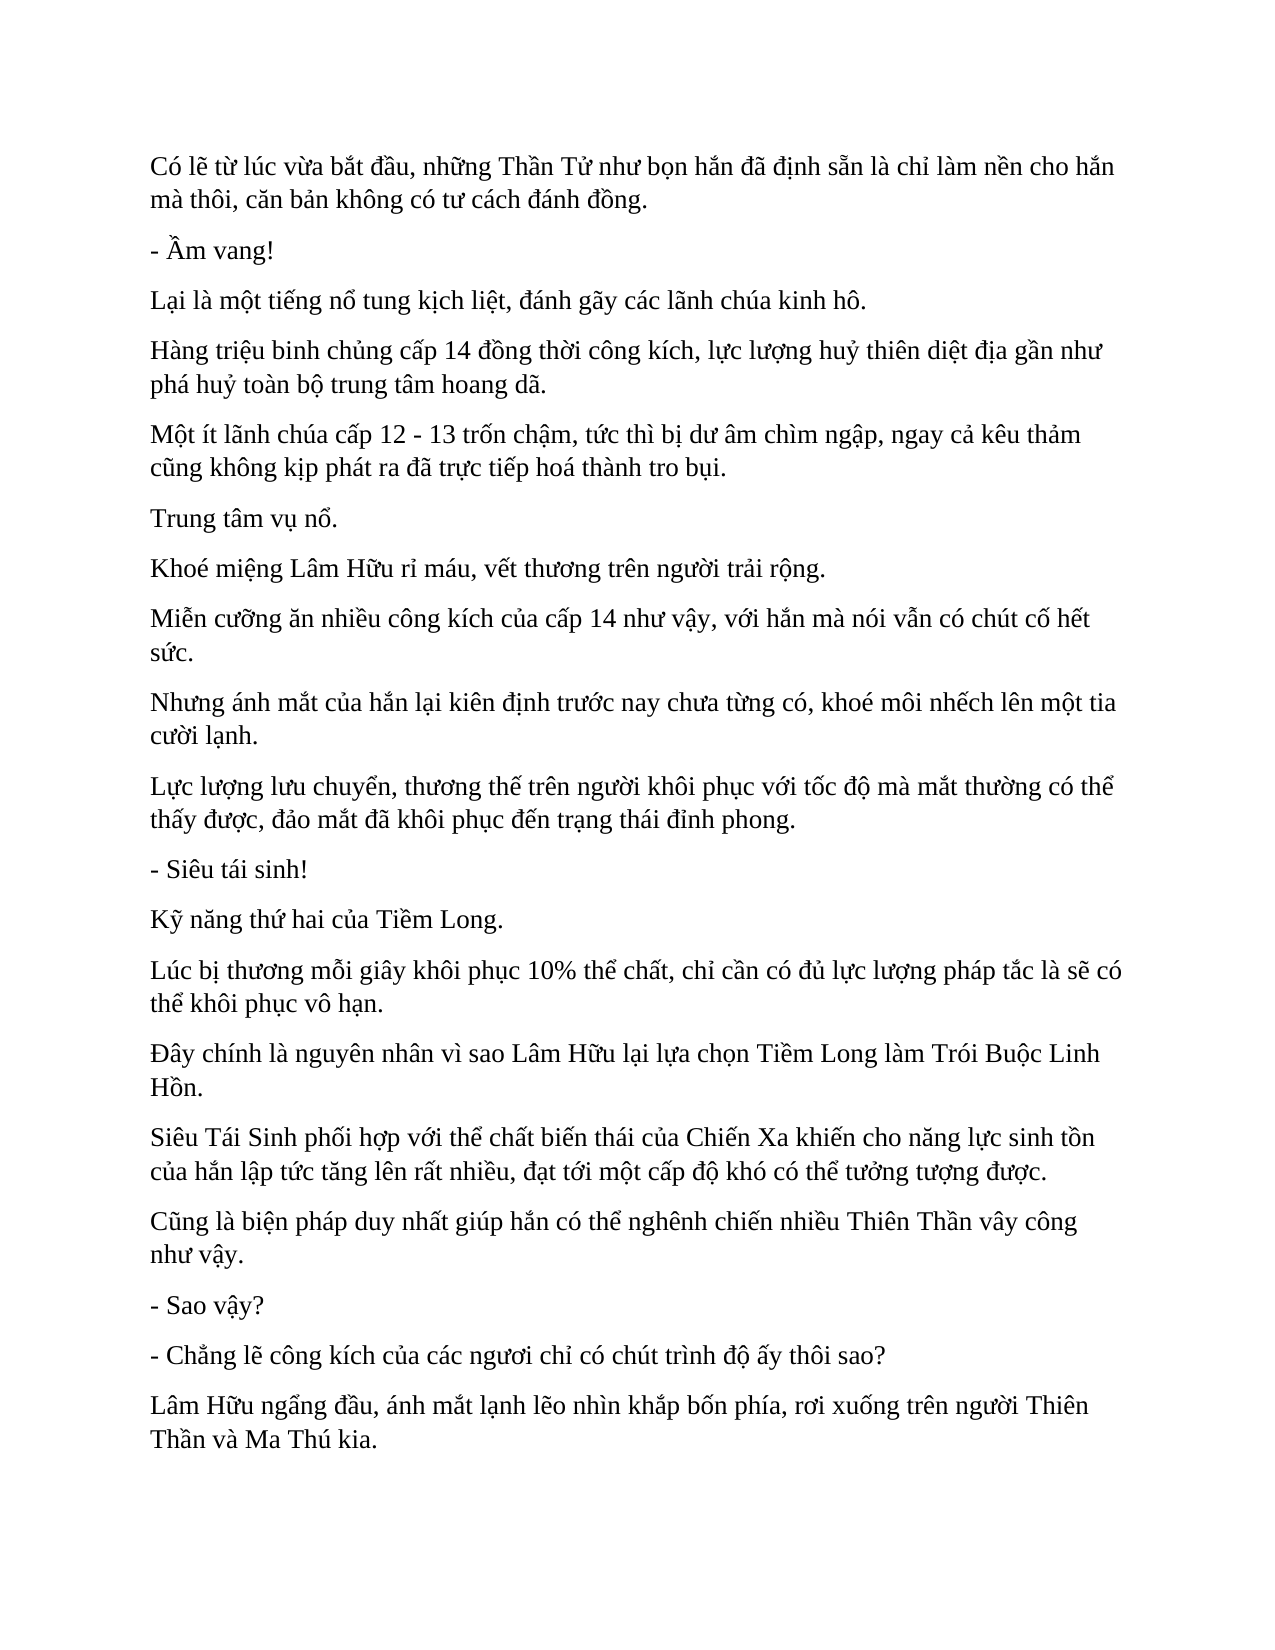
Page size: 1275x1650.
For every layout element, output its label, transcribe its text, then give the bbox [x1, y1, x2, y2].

text - Siêu tái sinh! [150, 853, 1125, 884]
text Khoé miệng Lâm Hữu rỉ máu, vết thương trên người trải rộng. [150, 552, 1125, 583]
text - Chẳng lẽ công kích của các ngươi chỉ có chút trình độ ấy thôi sao? [150, 1339, 1125, 1370]
text Trung tâm vụ nổ. [150, 502, 1125, 533]
text Một ít lãnh chúa cấp 12 - 13 trốn chậm, tức thì bị dư âm chìm ngập, ngay cả kêu thảm cũng không kịp phát ra đã trực tiếp hoá thành tro bụi. [150, 418, 1125, 483]
text Đây chính là nguyên nhân vì sao Lâm Hữu lại lựa chọn Tiềm Long làm Trói Buộc Linh Hồn. [150, 1037, 1125, 1102]
text Có lẽ từ lúc vừa bắt đầu, những Thần Tử như bọn hắn đã định sẵn là chỉ làm nền cho hắn mà thôi, căn bản không có tư cách đánh đồng. [150, 150, 1125, 215]
text Kỹ năng thứ hai của Tiềm Long. [150, 903, 1125, 935]
text Hàng triệu binh chủng cấp 14 đồng thời công kích, lực lượng huỷ thiên diệt địa gần như phá huỷ toàn bộ trung tâm hoang dã. [150, 334, 1125, 399]
text Miễn cưỡng ăn nhiều công kích của cấp 14 như vậy, với hắn mà nói vẫn có chút cố hết sức. [150, 602, 1125, 667]
text Lại là một tiếng nổ tung kịch liệt, đánh gãy các lãnh chúa kinh hô. [150, 284, 1125, 315]
text Cũng là biện pháp duy nhất giúp hắn có thể nghênh chiến nhiều Thiên Thần vây công như vậy. [150, 1205, 1125, 1270]
text - Ầm vang! [150, 234, 1125, 265]
text Nhưng ánh mắt của hắn lại kiên định trước nay chưa từng có, khoé môi nhếch lên một tia cười lạnh. [150, 686, 1125, 751]
text - Sao vậy? [150, 1289, 1125, 1320]
text Lâm Hữu ngẩng đầu, ánh mắt lạnh lẽo nhìn khắp bốn phía, rơi xuống trên người Thiên Thần và Ma Thú kia. [150, 1389, 1125, 1454]
text Siêu Tái Sinh phối hợp với thể chất biến thái của Chiến Xa khiến cho năng lực sinh tồn của hắn lập tức tăng lên rất nhiều, đạt tới một cấp độ khó có thể tưởng tượng được. [150, 1121, 1125, 1186]
text Lúc bị thương mỗi giây khôi phục 10% thể chất, chỉ cần có đủ lực lượng pháp tắc là sẽ có thể khôi phục vô hạn. [150, 954, 1125, 1018]
text Lực lượng lưu chuyển, thương thế trên người khôi phục với tốc độ mà mắt thường có thể thấy được, đảo mắt đã khôi phục đến trạng thái đỉnh phong. [150, 769, 1125, 834]
